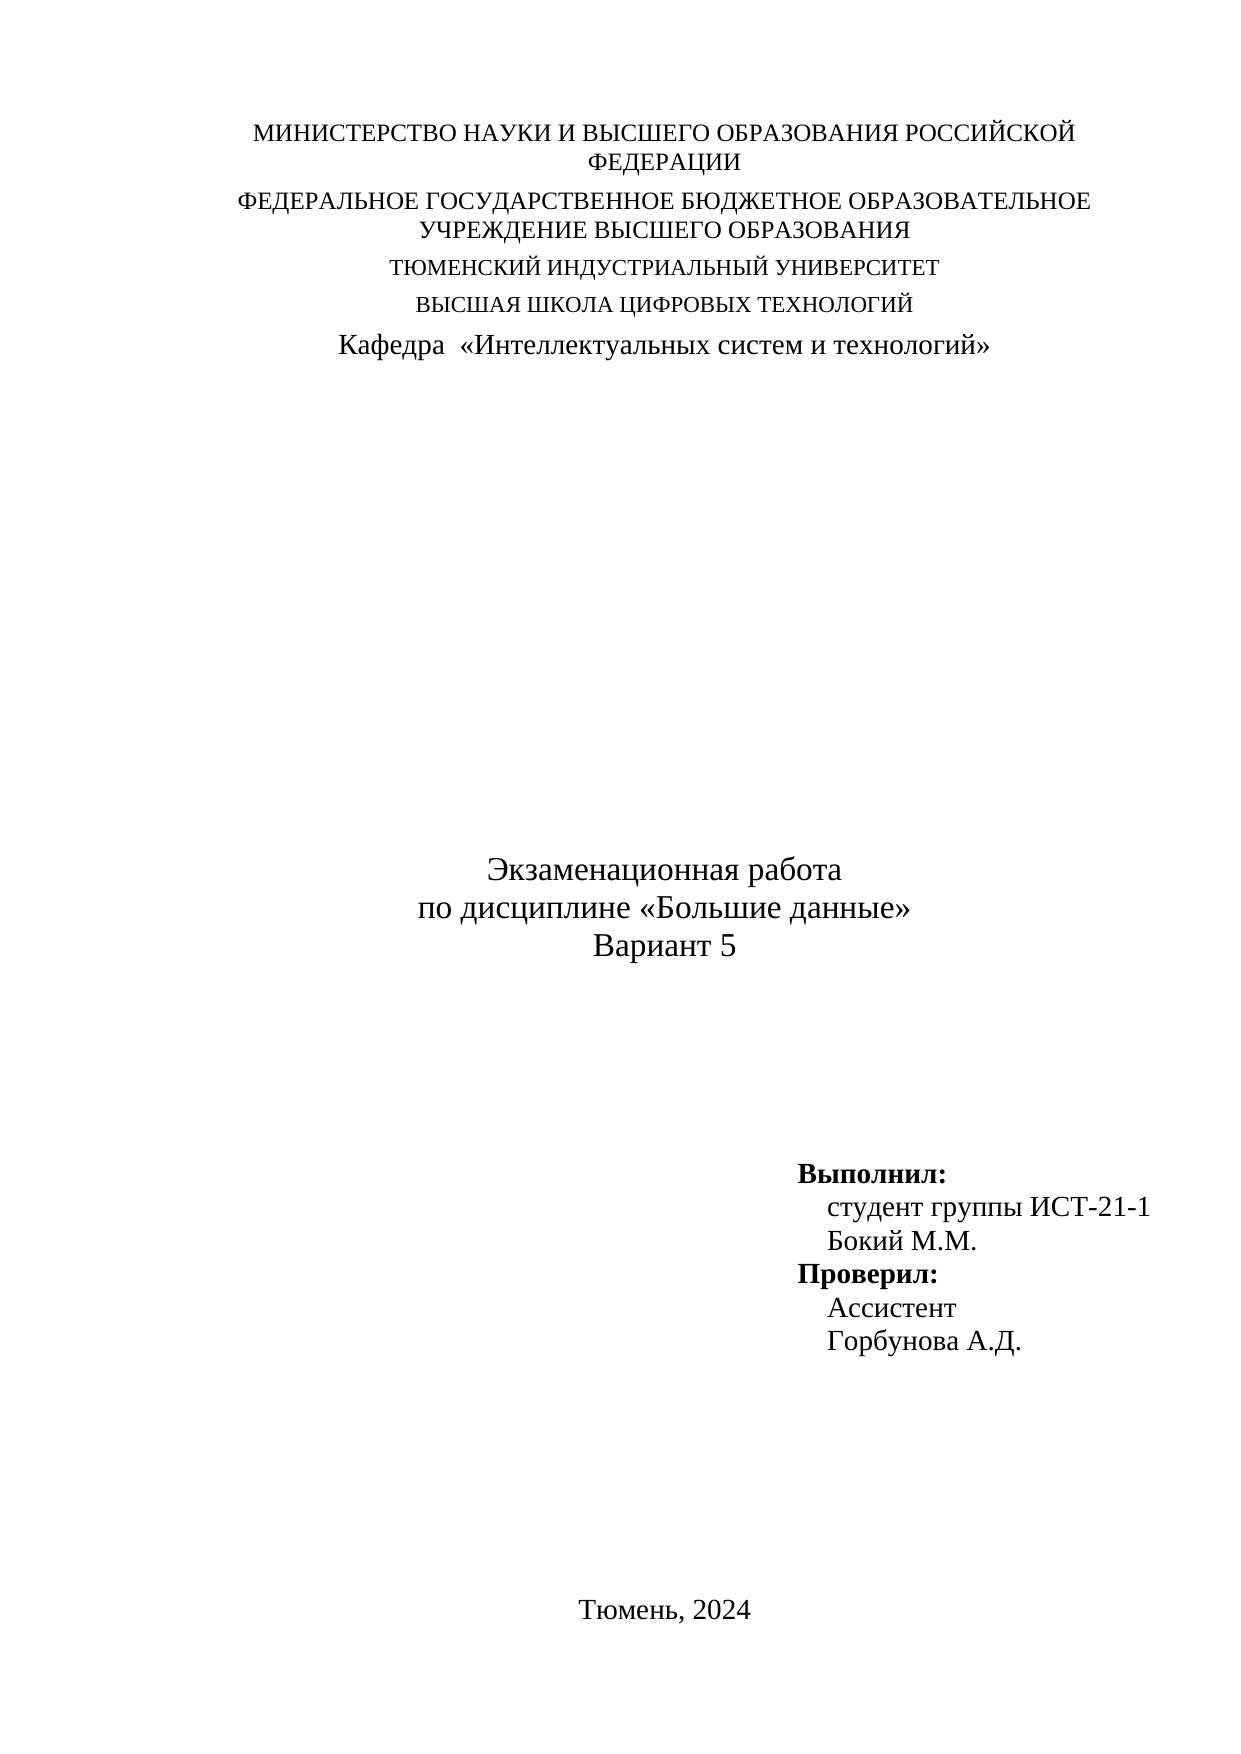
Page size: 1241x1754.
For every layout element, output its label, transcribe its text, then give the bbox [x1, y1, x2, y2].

text ВЫСШАЯ ШКОЛА ЦИФРОВЫХ ТЕХНОЛОГИЙ [177, 291, 1152, 317]
text Горбунова А.Д. [177, 1323, 1152, 1357]
text Тюмень, 2024 [177, 1592, 1152, 1625]
text студент группы ИСТ-21-1 [177, 1189, 1152, 1223]
text МИНИСТЕРСТВО НАУКИ И ВЫСШЕГО ОБРАЗОВАНИЯ РОССИЙСКОЙ ФЕДЕРАЦИИ [177, 118, 1152, 176]
text Выполнил: [177, 1156, 1152, 1189]
text Проверил: [177, 1256, 1152, 1290]
text Вариант 5 [177, 926, 1152, 964]
text Экзаменационная работа [177, 849, 1152, 887]
text Кафедра «Интеллектуальных систем и технологий» [177, 327, 1152, 361]
text по дисциплине «Большие данные» [177, 887, 1152, 926]
text Ассистент [177, 1290, 1152, 1323]
text ТЮМЕНСКИЙ ИНДУСТРИАЛЬНЫЙ УНИВЕРСИТЕТ [177, 254, 1152, 280]
text Бокий М.М. [177, 1223, 1152, 1256]
text ФЕДЕРАЛЬНОЕ ГОСУДАРСТВЕННОЕ БЮДЖЕТНОЕ ОБРАЗОВАТЕЛЬНОЕ УЧРЕЖДЕНИЕ ВЫСШЕГО ОБРАЗОВАНИЯ [177, 186, 1152, 243]
